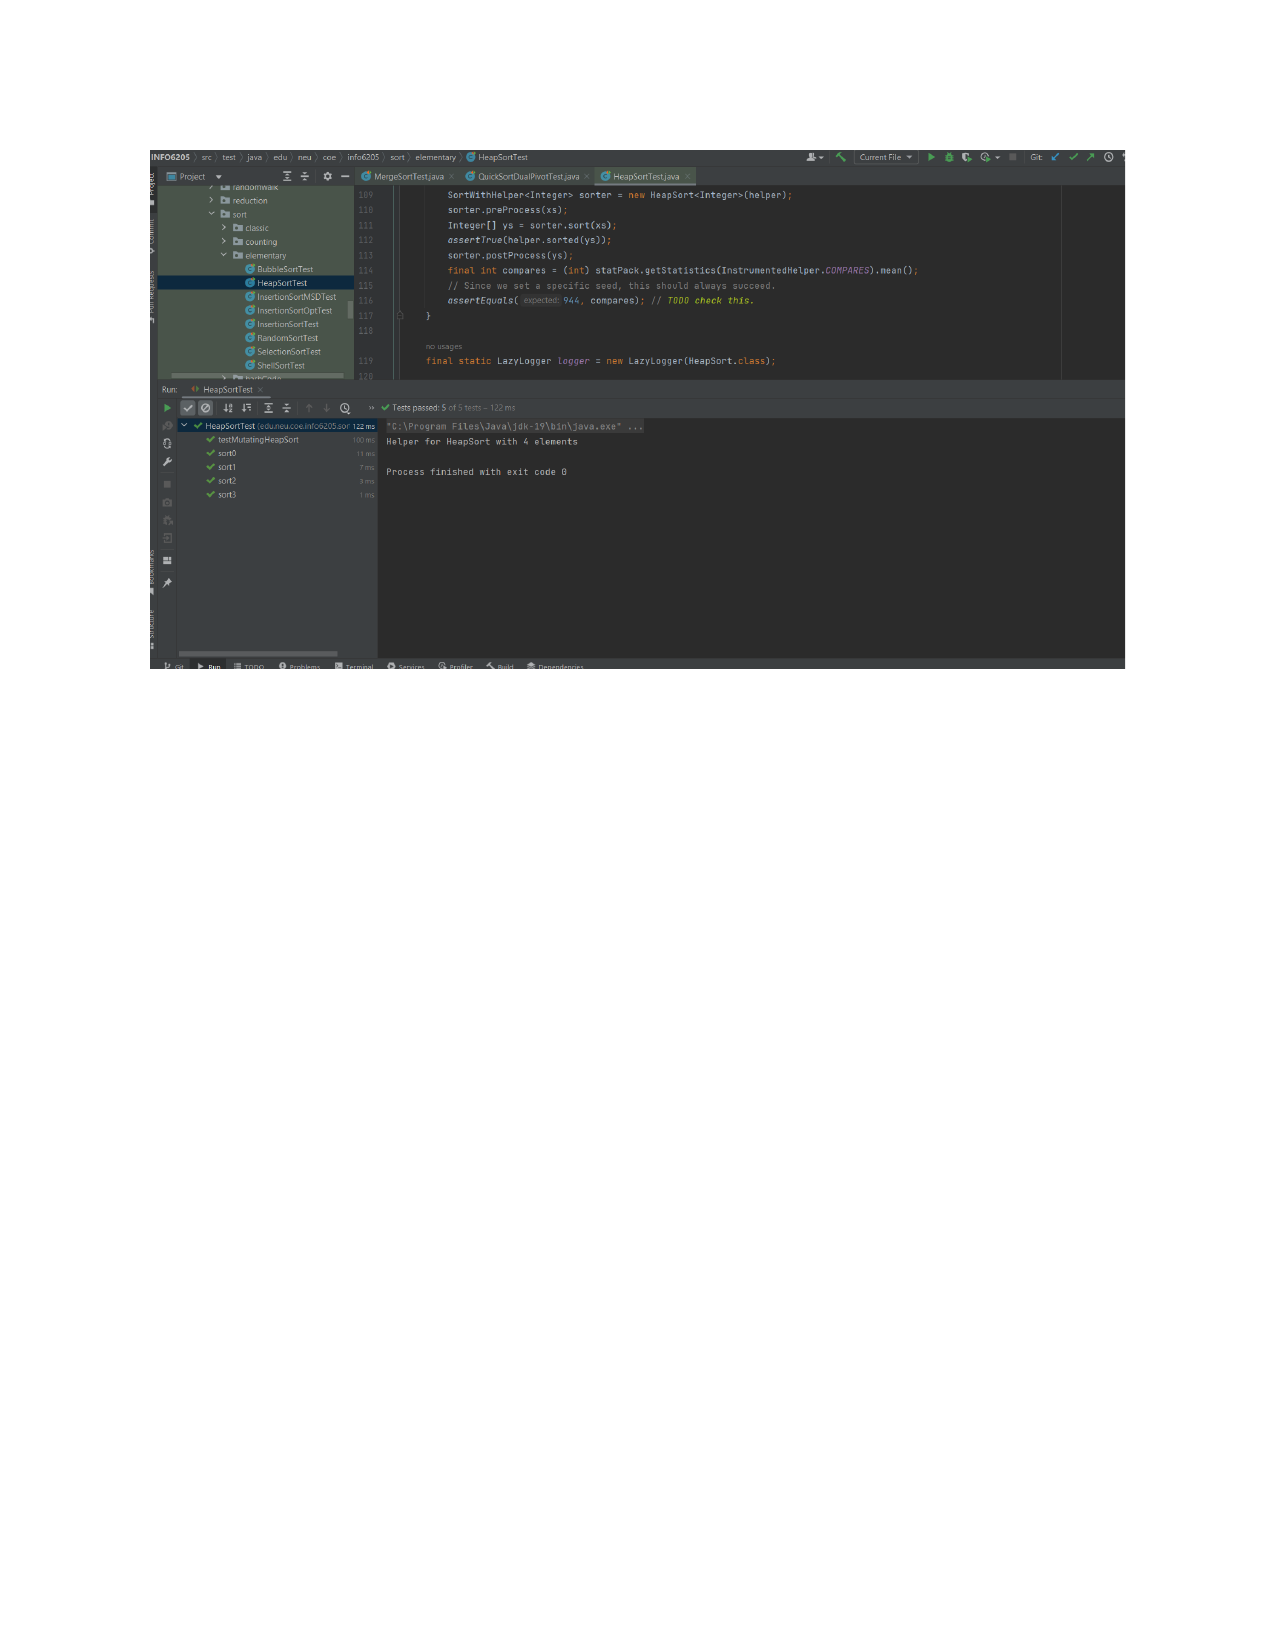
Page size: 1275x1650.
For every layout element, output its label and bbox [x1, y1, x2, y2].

picture [150, 150, 1125, 669]
